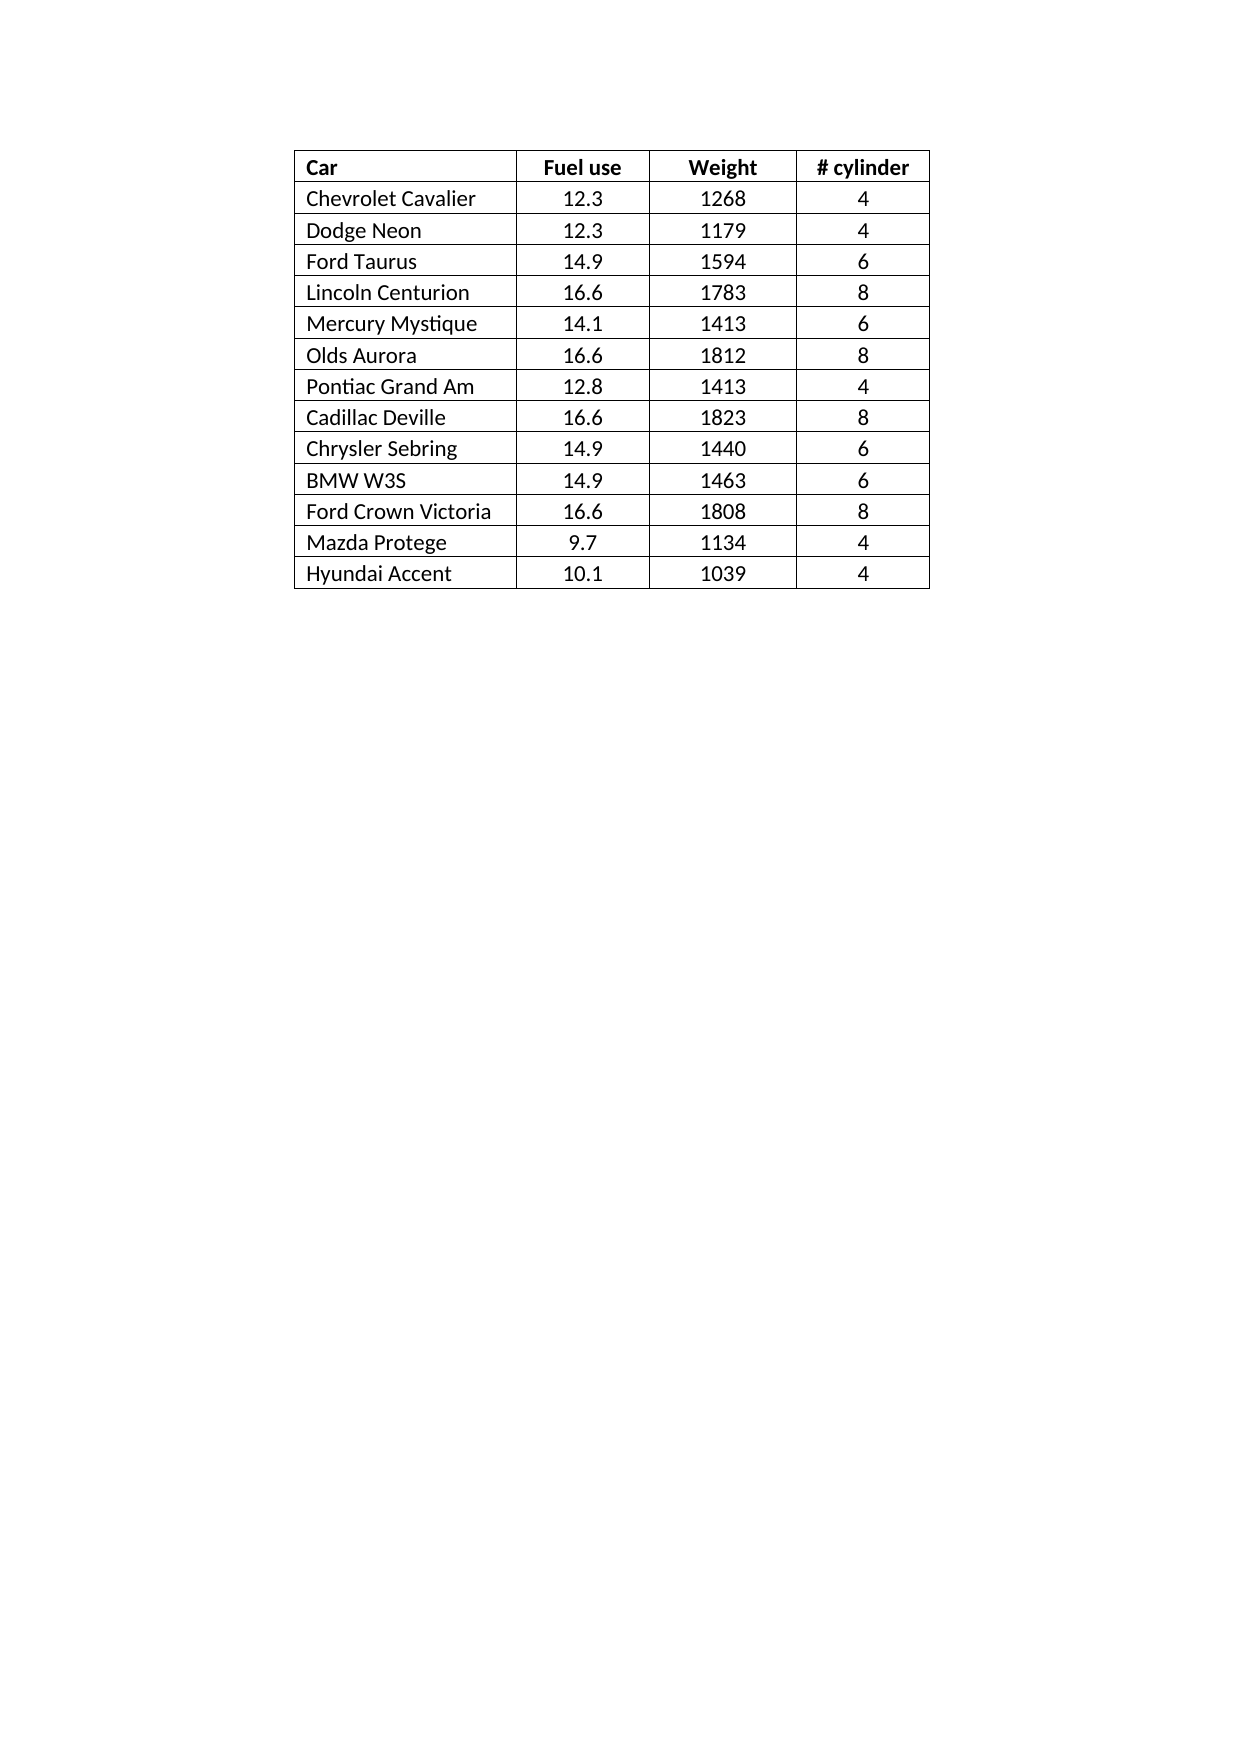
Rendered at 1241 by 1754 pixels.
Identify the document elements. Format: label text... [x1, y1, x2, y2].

table_cell Cadillac Deville [295, 401, 516, 431]
table_cell Olds Aurora [295, 339, 516, 369]
table_cell 14.9 [517, 432, 649, 462]
table_cell 4 [797, 370, 929, 400]
table_cell 8 [797, 339, 929, 369]
table_cell Mazda Protege [295, 526, 516, 556]
table_cell 1783 [650, 276, 796, 306]
table_cell 12.8 [517, 370, 649, 400]
table_cell 16.6 [517, 495, 649, 525]
table_cell 6 [797, 432, 929, 462]
table_cell Ford Taurus [295, 245, 516, 275]
table_cell Pontiac Grand Am [295, 370, 516, 400]
table_cell 4 [797, 557, 929, 587]
table_header Car [295, 151, 516, 181]
table_cell 1808 [650, 495, 796, 525]
table_cell 4 [797, 526, 929, 556]
table_cell 1812 [650, 339, 796, 369]
table_header Weight [650, 151, 796, 181]
table_cell 9.7 [517, 526, 649, 556]
table_cell 1594 [650, 245, 796, 275]
table_cell 6 [797, 464, 929, 494]
table_header # cylinder [797, 151, 929, 181]
table_cell 4 [797, 214, 929, 244]
table_cell 12.3 [517, 182, 649, 212]
table_cell 12.3 [517, 214, 649, 244]
table_cell 1823 [650, 401, 796, 431]
table_cell 1268 [650, 182, 796, 212]
table_cell 4 [797, 182, 929, 212]
table_cell 14.1 [517, 307, 649, 337]
table_cell 14.9 [517, 245, 649, 275]
table_cell 1413 [650, 370, 796, 400]
table_cell 16.6 [517, 401, 649, 431]
table_cell 1179 [650, 214, 796, 244]
table_cell Hyundai Accent [295, 557, 516, 587]
table_cell 16.6 [517, 276, 649, 306]
table_cell BMW W3S [295, 464, 516, 494]
table_cell Ford Crown Victoria [295, 495, 516, 525]
table_cell 1413 [650, 307, 796, 337]
table_cell 1440 [650, 432, 796, 462]
table_cell 1039 [650, 557, 796, 587]
table_cell 1463 [650, 464, 796, 494]
table_cell 8 [797, 495, 929, 525]
table_header Fuel use [517, 151, 649, 181]
table_cell 10.1 [517, 557, 649, 587]
table_cell 8 [797, 401, 929, 431]
table_cell Lincoln Centurion [295, 276, 516, 306]
table_cell Chevrolet Cavalier [295, 182, 516, 212]
table_cell 8 [797, 276, 929, 306]
table_cell 16.6 [517, 339, 649, 369]
table_cell Dodge Neon [295, 214, 516, 244]
table_cell 6 [797, 245, 929, 275]
table_cell 1134 [650, 526, 796, 556]
table_cell Chrysler Sebring [295, 432, 516, 462]
table_cell 14.9 [517, 464, 649, 494]
table_cell Mercury Mystique [295, 307, 516, 337]
table_cell 6 [797, 307, 929, 337]
